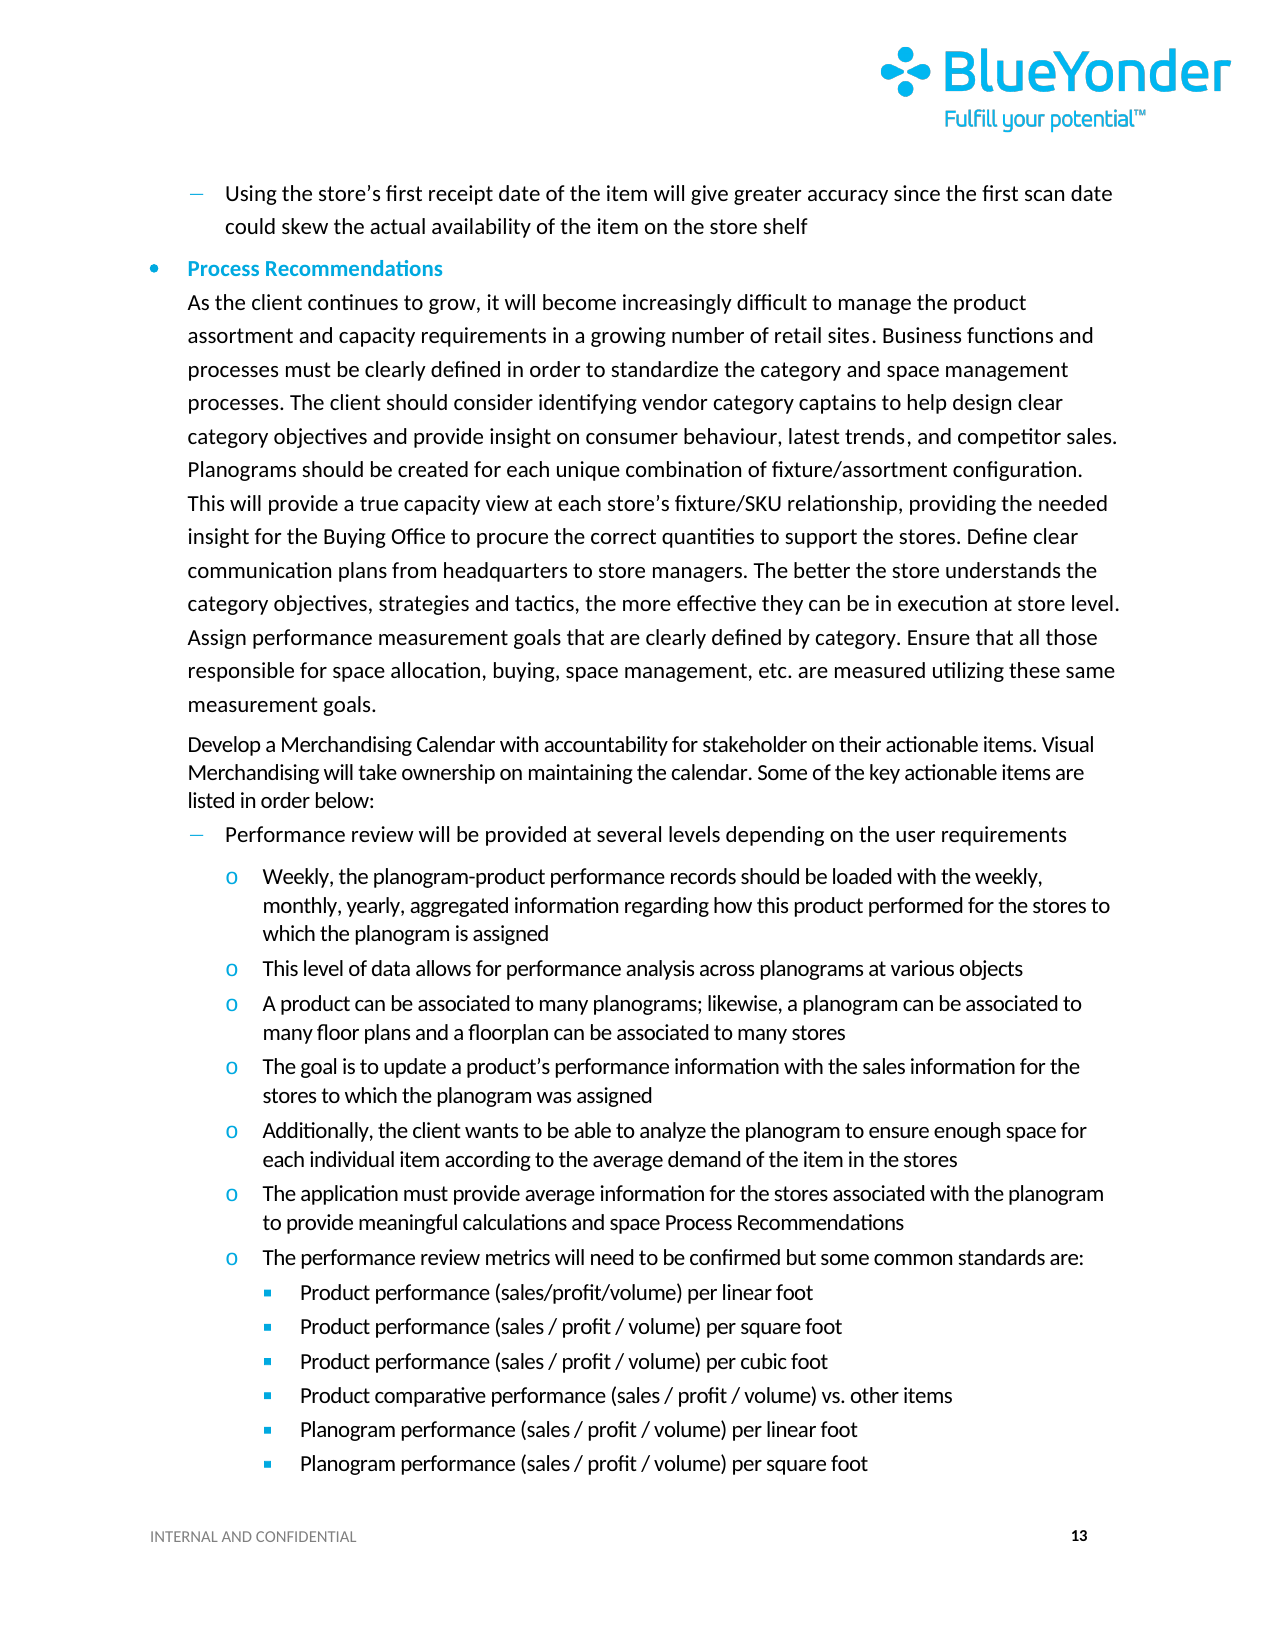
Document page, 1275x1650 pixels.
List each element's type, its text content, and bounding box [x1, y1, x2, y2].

list A product can be associated to many planograms; likewise, a planogram can be associated to many floor plans and a floorplan can be associated to many stores [225, 989, 1125, 1046]
list This level of data allows for performance analysis across planograms at various objects [225, 954, 1125, 983]
picture [878, 44, 1234, 135]
list As the client continues to grow, it will become increasingly difficult to manage the product assortment and capacity requirements in a growing number of retail sites. Business functions and processes must be clearly defined in order to standardize the category and space management processes. The client should consider identifying vendor category captains to help design clear category objectives and provide insight on consumer behaviour, latest trends, and competitor sales. [187, 288, 1125, 450]
list Product performance (sales / profit / volume) per cubic foot [262, 1347, 1125, 1375]
list Planogram performance (sales / profit / volume) per square foot [262, 1449, 1125, 1478]
list Assign performance measurement goals that are clearly defined by category. Ensure that all those responsible for space allocation, buying, space management, etc. are measured utilizing these same measurement goals. [187, 623, 1125, 718]
list Product performance (sales/profit/volume) per linear foot [262, 1278, 1125, 1306]
list Additionally, the client wants to be able to analyze the planogram to ensure enough space for each individual item according to the average demand of the item in the stores [225, 1116, 1125, 1173]
list Using the store’s first receipt date of the item will give greater accuracy since the first scan date could skew the actual availability of the item on the store shelf [187, 179, 1125, 240]
list Planogram performance (sales / profit / volume) per linear foot [262, 1415, 1125, 1443]
list Weekly, the planogram-product performance records should be loaded with the weekly, monthly, yearly, aggregated information regarding how this product performed for the stores to which the planogram is assigned [225, 862, 1125, 947]
list Product comparative performance (sales / profit / volume) vs. other items [262, 1381, 1125, 1409]
list Planograms should be created for each unique combination of fixture/assortment configuration. This will provide a true capacity view at each store’s fixture/SKU relationship, providing the needed insight for the Buying Office to procure the correct quantities to support the stores. Define clear communication plans from headquarters to store managers. The better the store understands the category objectives, strategies and tactics, the more effective they can be in execution at store level. [187, 455, 1125, 618]
list The application must provide average information for the stores associated with the planogram to provide meaningful calculations and space Process Recommendations [225, 1179, 1125, 1237]
list The performance review metrics will need to be confirmed but some common standards are: [225, 1243, 1125, 1272]
text Process Recommendations [150, 254, 1125, 282]
list The goal is to update a product’s performance information with the sales information for the stores to which the planogram was assigned [225, 1052, 1125, 1110]
list Product performance (sales / profit / volume) per square foot [262, 1312, 1125, 1341]
list Performance review will be provided at several levels depending on the user requirements [187, 820, 1125, 848]
text Develop a Merchandising Calendar with accountability for stakeholder on their actionable items. Visual Merchandising will take ownership on maintaining the calendar. Some of the key actionable items are listed in order below: [187, 730, 1125, 814]
